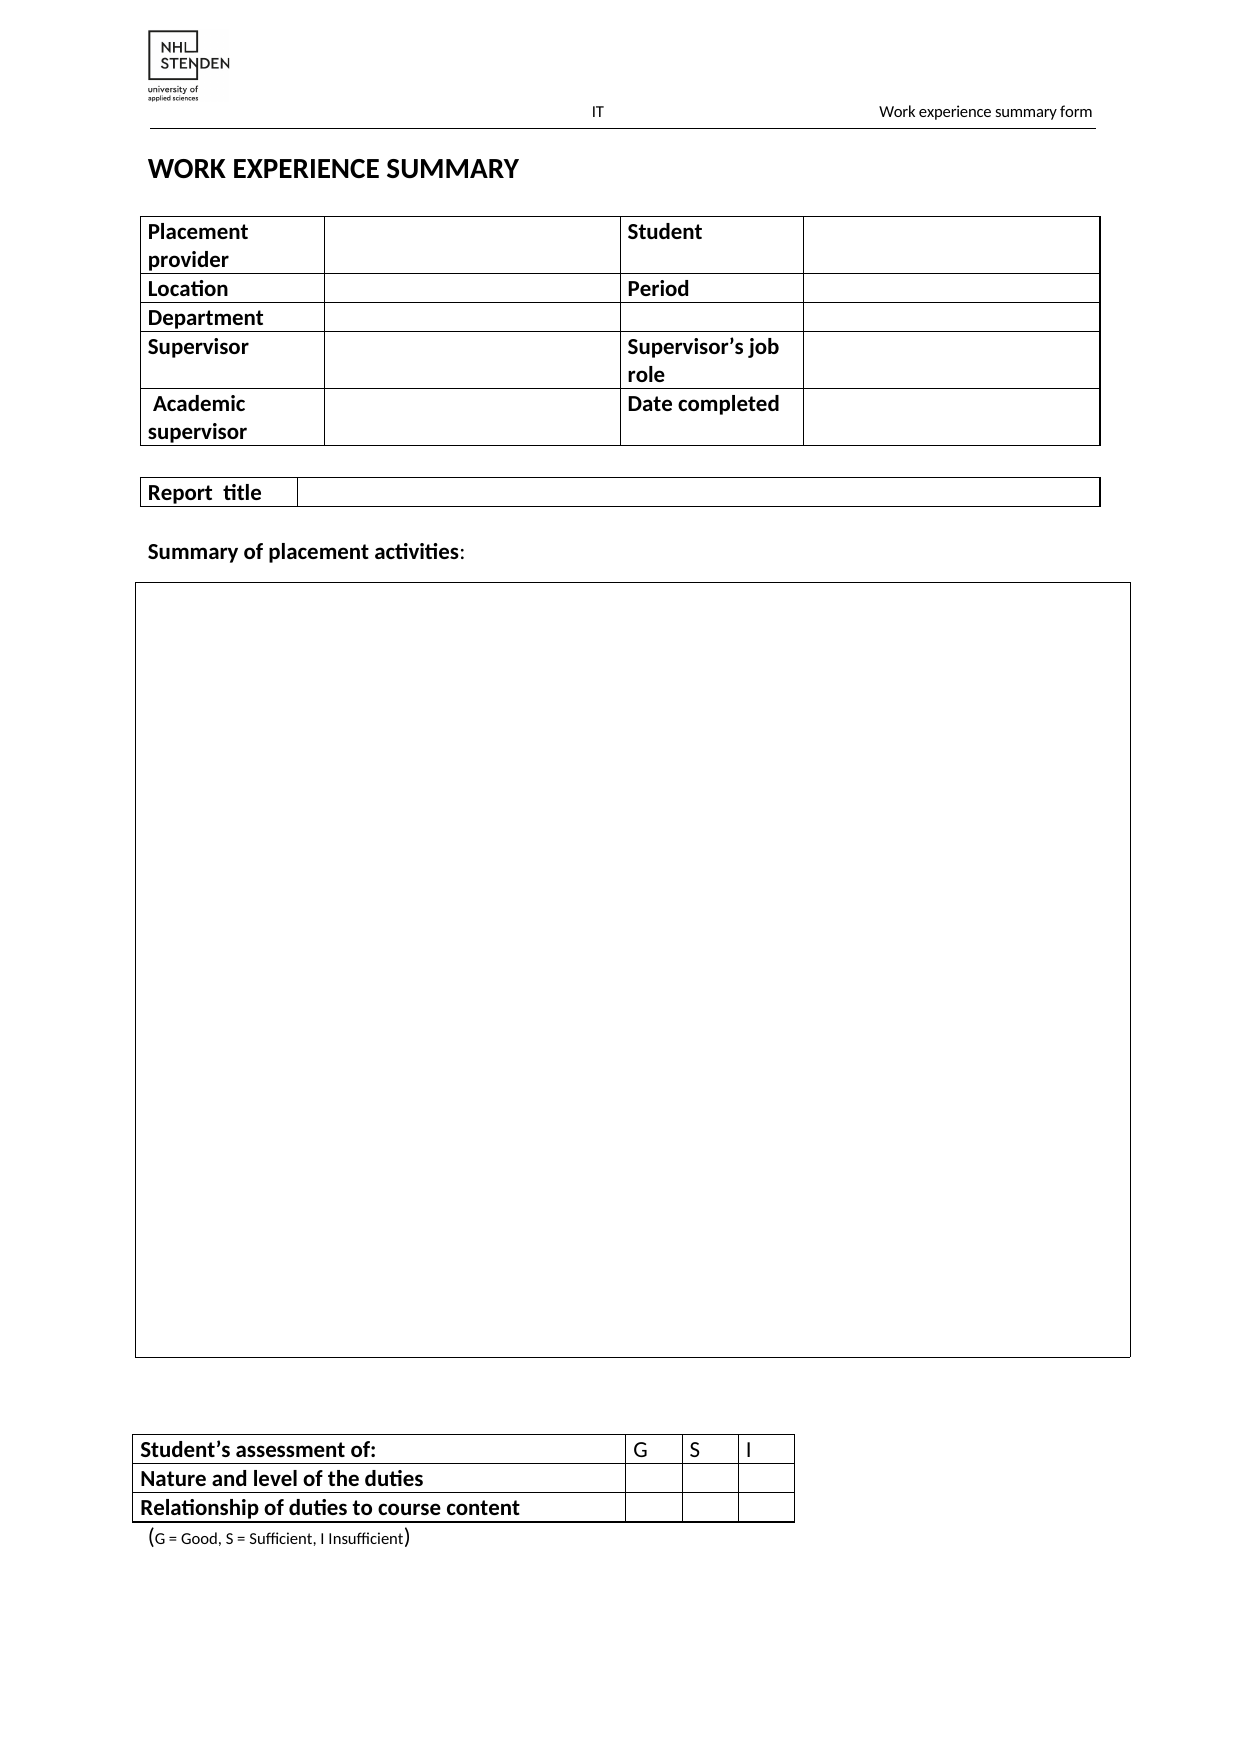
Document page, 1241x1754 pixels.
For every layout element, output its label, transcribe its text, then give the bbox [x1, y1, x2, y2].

table_header Student’s assessment of: [133, 1435, 625, 1463]
picture [147, 29, 230, 102]
table_cell Nature and level of the duties [133, 1464, 625, 1492]
text Summary of placement activities: [148, 537, 1093, 566]
table_cell [325, 332, 620, 388]
table_cell [621, 303, 803, 331]
table_header G [626, 1435, 682, 1463]
subtitle WORK EXPERIENCE SUMMARY [148, 150, 1093, 185]
table_cell Department [141, 303, 324, 331]
table_cell [804, 389, 1099, 445]
table_header [804, 217, 1099, 273]
table_header Report title [141, 478, 297, 506]
table_header [298, 478, 1099, 506]
table_header Student [621, 217, 803, 273]
table_cell Supervisor [141, 332, 324, 388]
table_cell Relationship of duties to course content [133, 1493, 625, 1521]
table_cell Date completed [621, 389, 803, 445]
table_cell [626, 1464, 682, 1492]
table_header [325, 217, 620, 273]
table_cell Location [141, 274, 324, 302]
table_cell [683, 1464, 738, 1492]
table_cell Academic supervisor [141, 389, 324, 445]
table_cell [325, 274, 620, 302]
table_cell Period [621, 274, 803, 302]
table_header I [739, 1435, 794, 1463]
table_cell [804, 303, 1099, 331]
table_cell [683, 1493, 738, 1521]
table_cell [325, 389, 620, 445]
table_cell Supervisor’s job role [621, 332, 803, 388]
table_cell [739, 1464, 794, 1492]
text (G = Good, S = Sufficient, I Insufficient) [148, 1522, 1093, 1550]
table_cell [626, 1493, 682, 1521]
table_cell [804, 274, 1099, 302]
table_cell [804, 332, 1099, 388]
table_cell [325, 303, 620, 331]
table_cell [739, 1493, 794, 1521]
table_header Placement provider [141, 217, 324, 273]
table_header S [683, 1435, 738, 1463]
